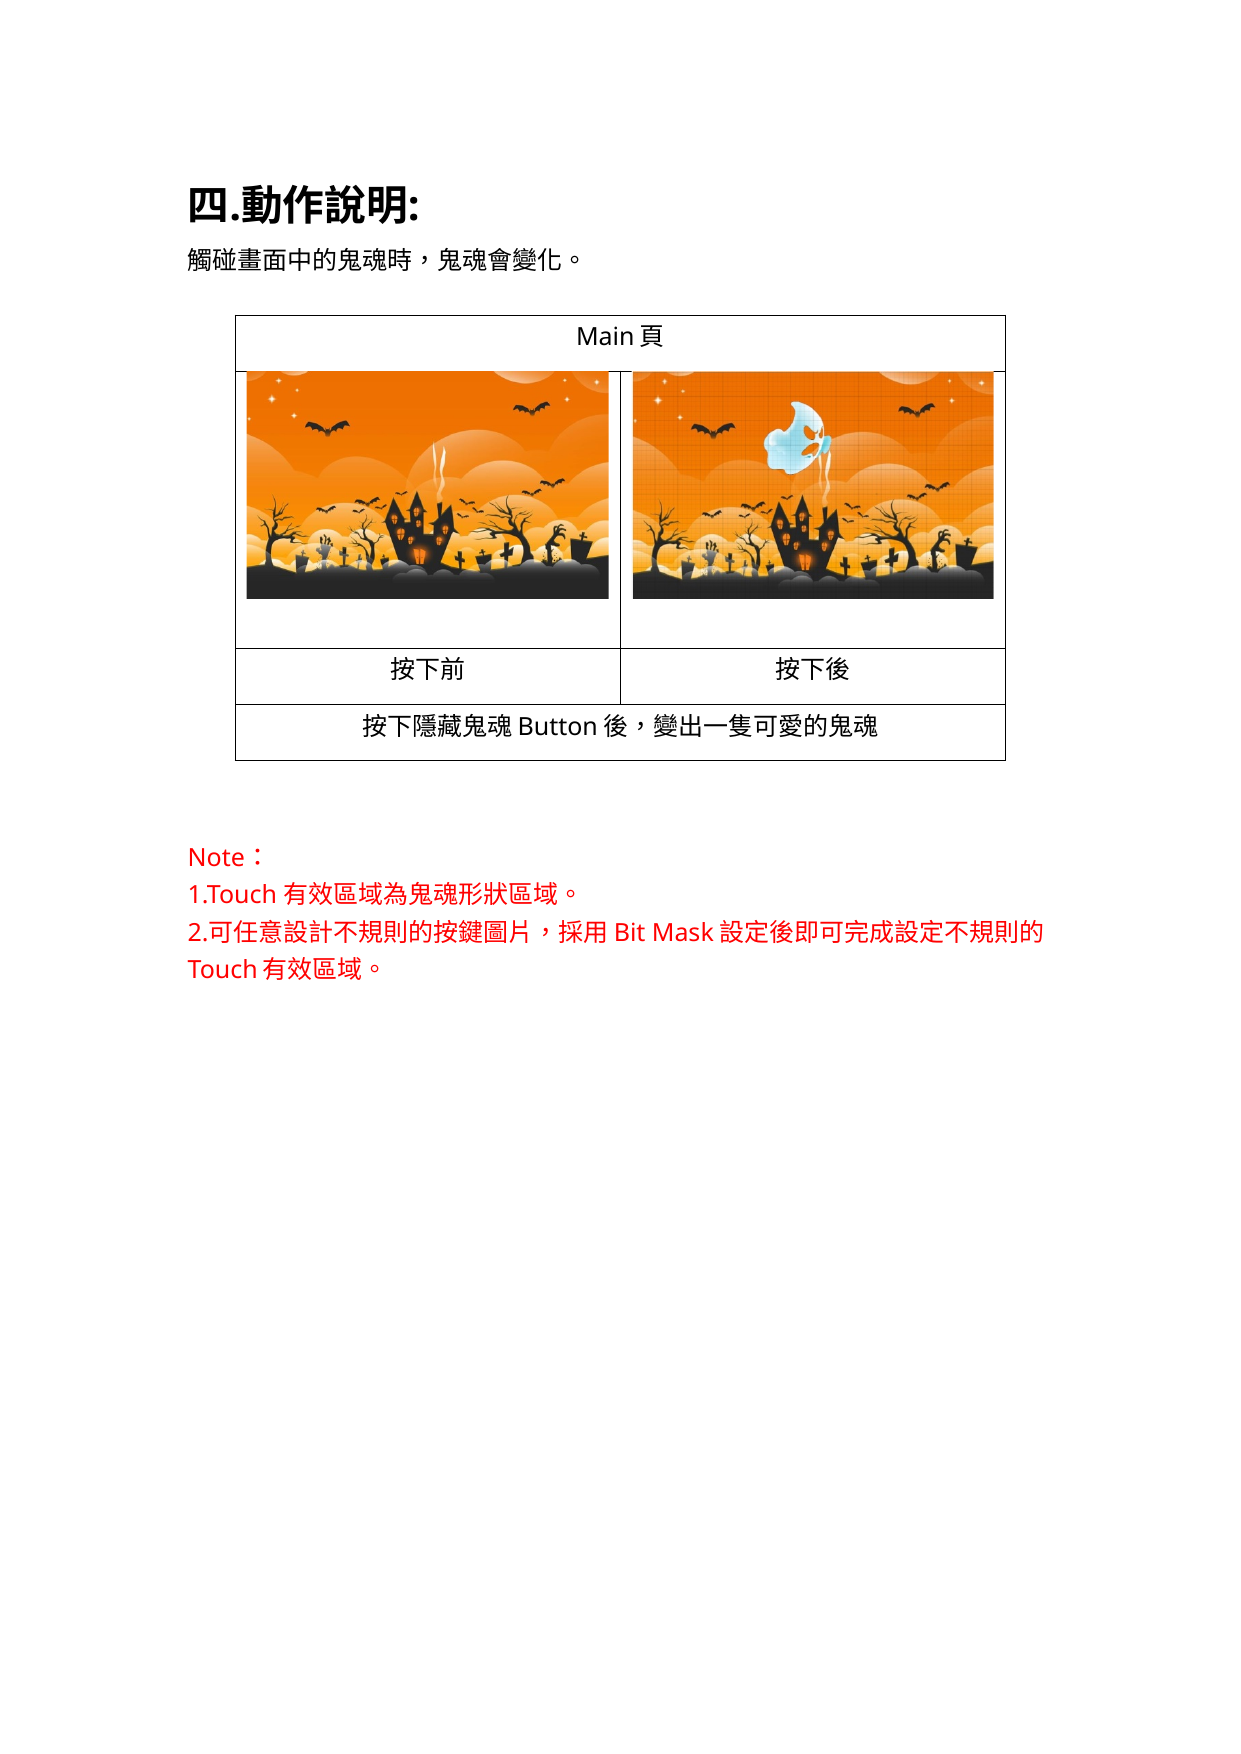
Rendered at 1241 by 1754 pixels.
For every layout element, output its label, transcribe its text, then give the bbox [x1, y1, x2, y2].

picture [246, 371, 609, 599]
table_cell [236, 372, 620, 648]
text 四.動作說明: [187, 164, 1053, 239]
text Note： [187, 836, 1053, 874]
table_header Main頁 [236, 316, 1005, 371]
table_cell [621, 372, 1005, 648]
text 1.Touch 有效區域為鬼魂形狀區域。 [187, 874, 1053, 911]
text 2.可任意設計不規則的按鍵圖片，採用Bit Mask設定後即可完成設定不規則的Touch有效區域。 [187, 911, 1053, 986]
table_cell 按下前 [236, 649, 620, 704]
table_cell 按下隱藏鬼魂Button後，變出一隻可愛的鬼魂 [236, 705, 1005, 760]
text 觸碰畫面中的鬼魂時，鬼魂會變化。 [187, 239, 1053, 277]
table_cell 按下後 [621, 649, 1005, 704]
picture [631, 371, 994, 599]
